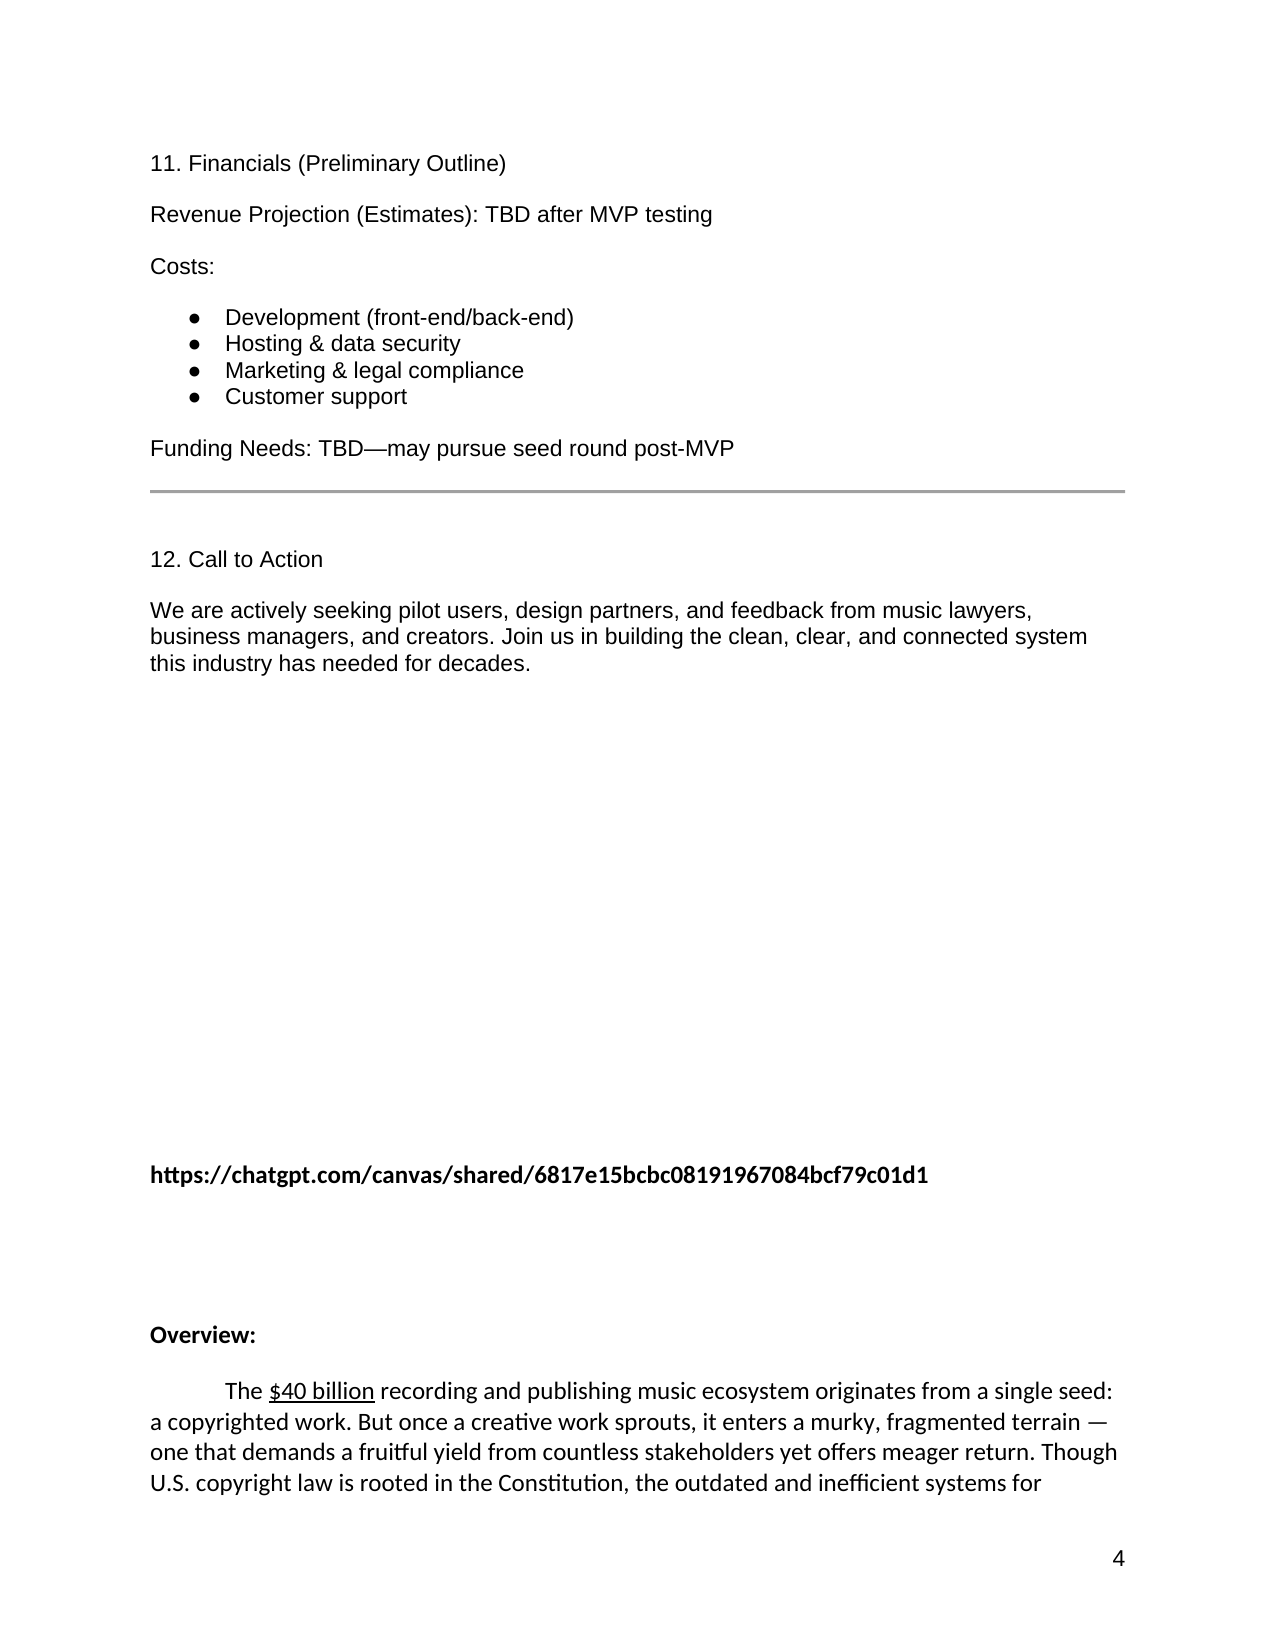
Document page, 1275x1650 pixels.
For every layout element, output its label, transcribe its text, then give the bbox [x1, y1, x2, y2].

subtitle Overview: [150, 1320, 1125, 1350]
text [150, 1375, 1125, 1497]
text Revenue Projection (Estimates): TBD after MVP testing [150, 201, 1125, 228]
text Funding Needs: TBD—may pursue seed round post-MVP [150, 434, 1125, 461]
list Marketing & legal compliance [187, 357, 1125, 383]
text 11. Financials (Preliminary Outline) [150, 150, 1125, 176]
subtitle https://chatgpt.com/canvas/shared/6817e15bcbc08191967084bcf79c01d1 [150, 1159, 1125, 1190]
text 12. Call to Action [150, 546, 1125, 572]
list Development (front-end/back-end) [187, 304, 1125, 330]
text Costs: [150, 253, 1125, 279]
list Hosting & data security [187, 330, 1125, 357]
text We are actively seeking pilot users, design partners, and feedback from music lawyers, business managers, and creators. Join us in building the clean, clear, and connected system this industry has needed for decades. [150, 597, 1125, 676]
list Customer support [187, 383, 1125, 409]
